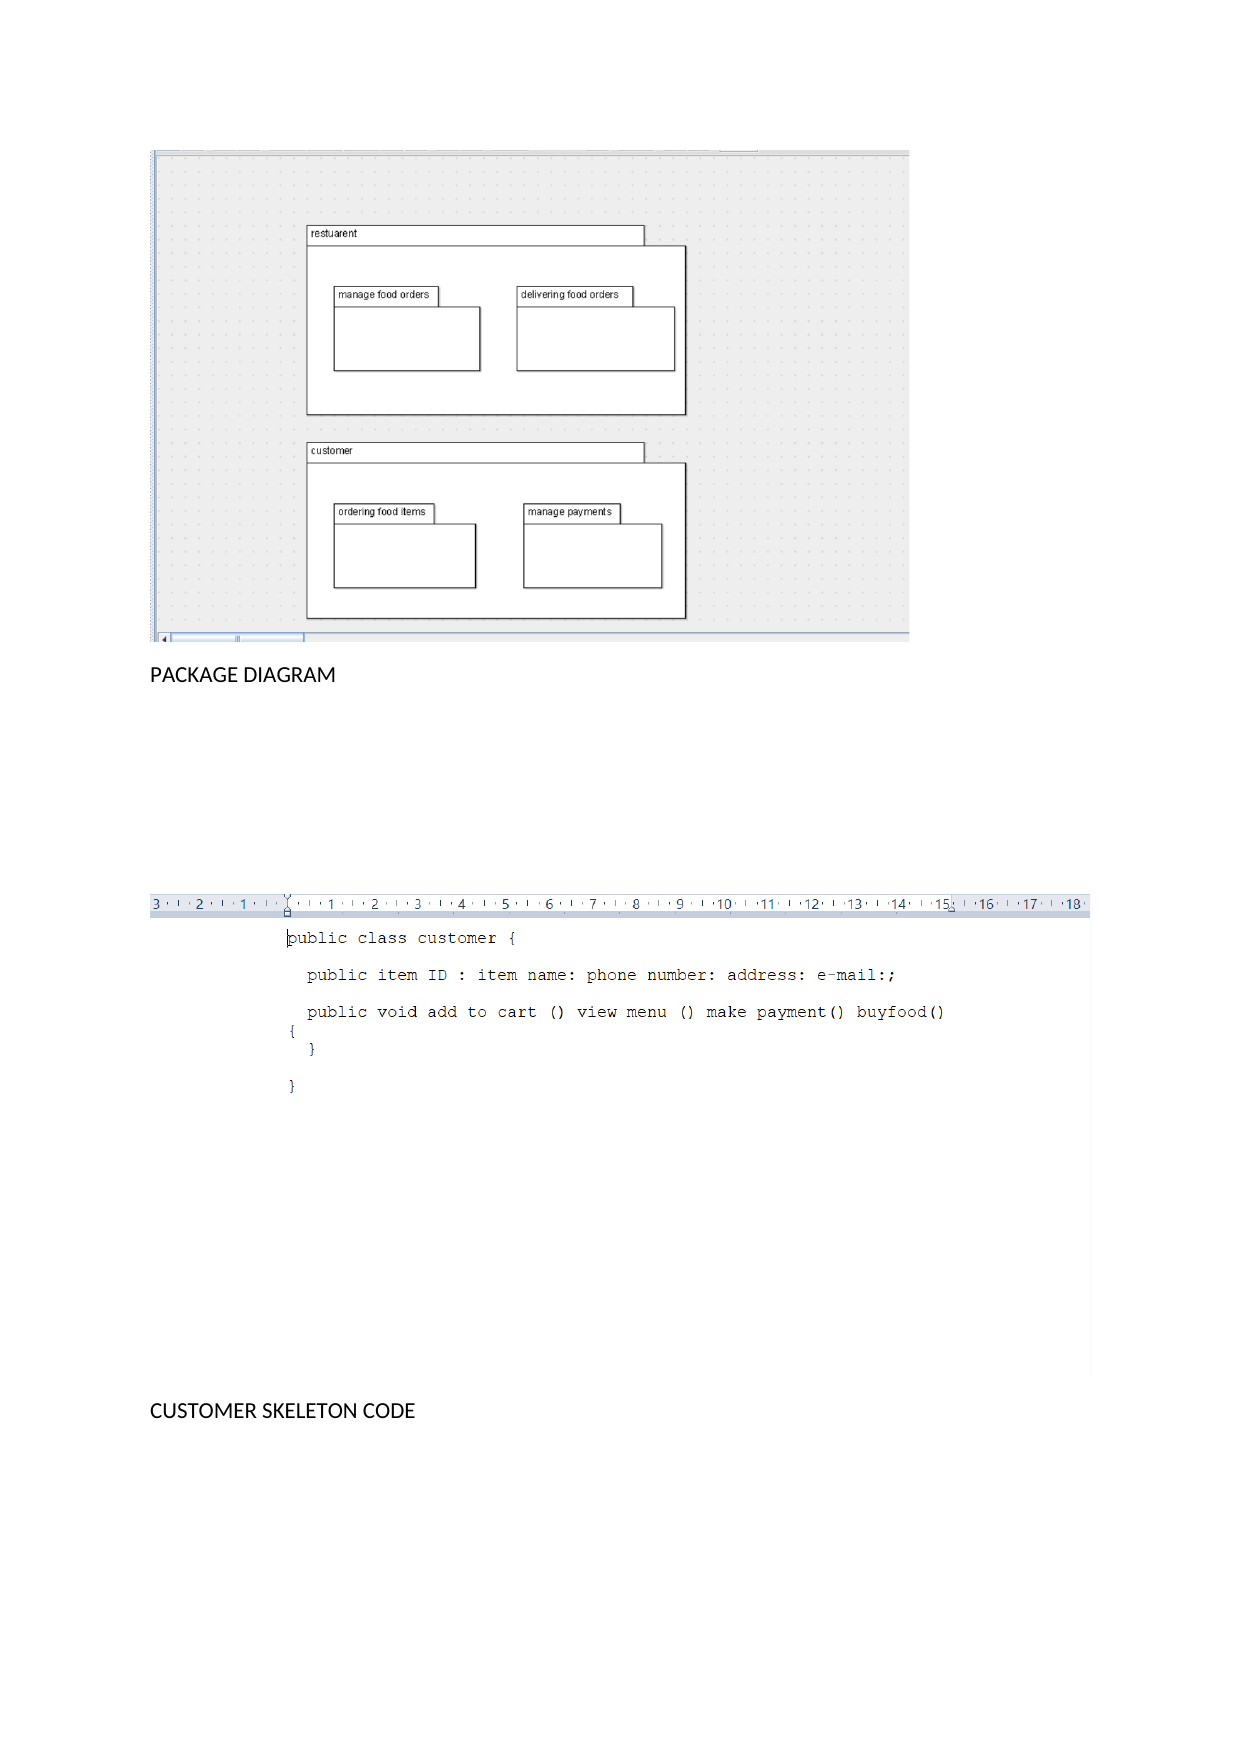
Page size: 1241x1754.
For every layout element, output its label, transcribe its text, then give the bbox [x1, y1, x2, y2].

text PACKAGE DIAGRAM [150, 660, 1090, 688]
text CUSTOMER SKELETON CODE [150, 1396, 1090, 1424]
picture [150, 894, 1091, 1378]
picture [150, 150, 910, 642]
